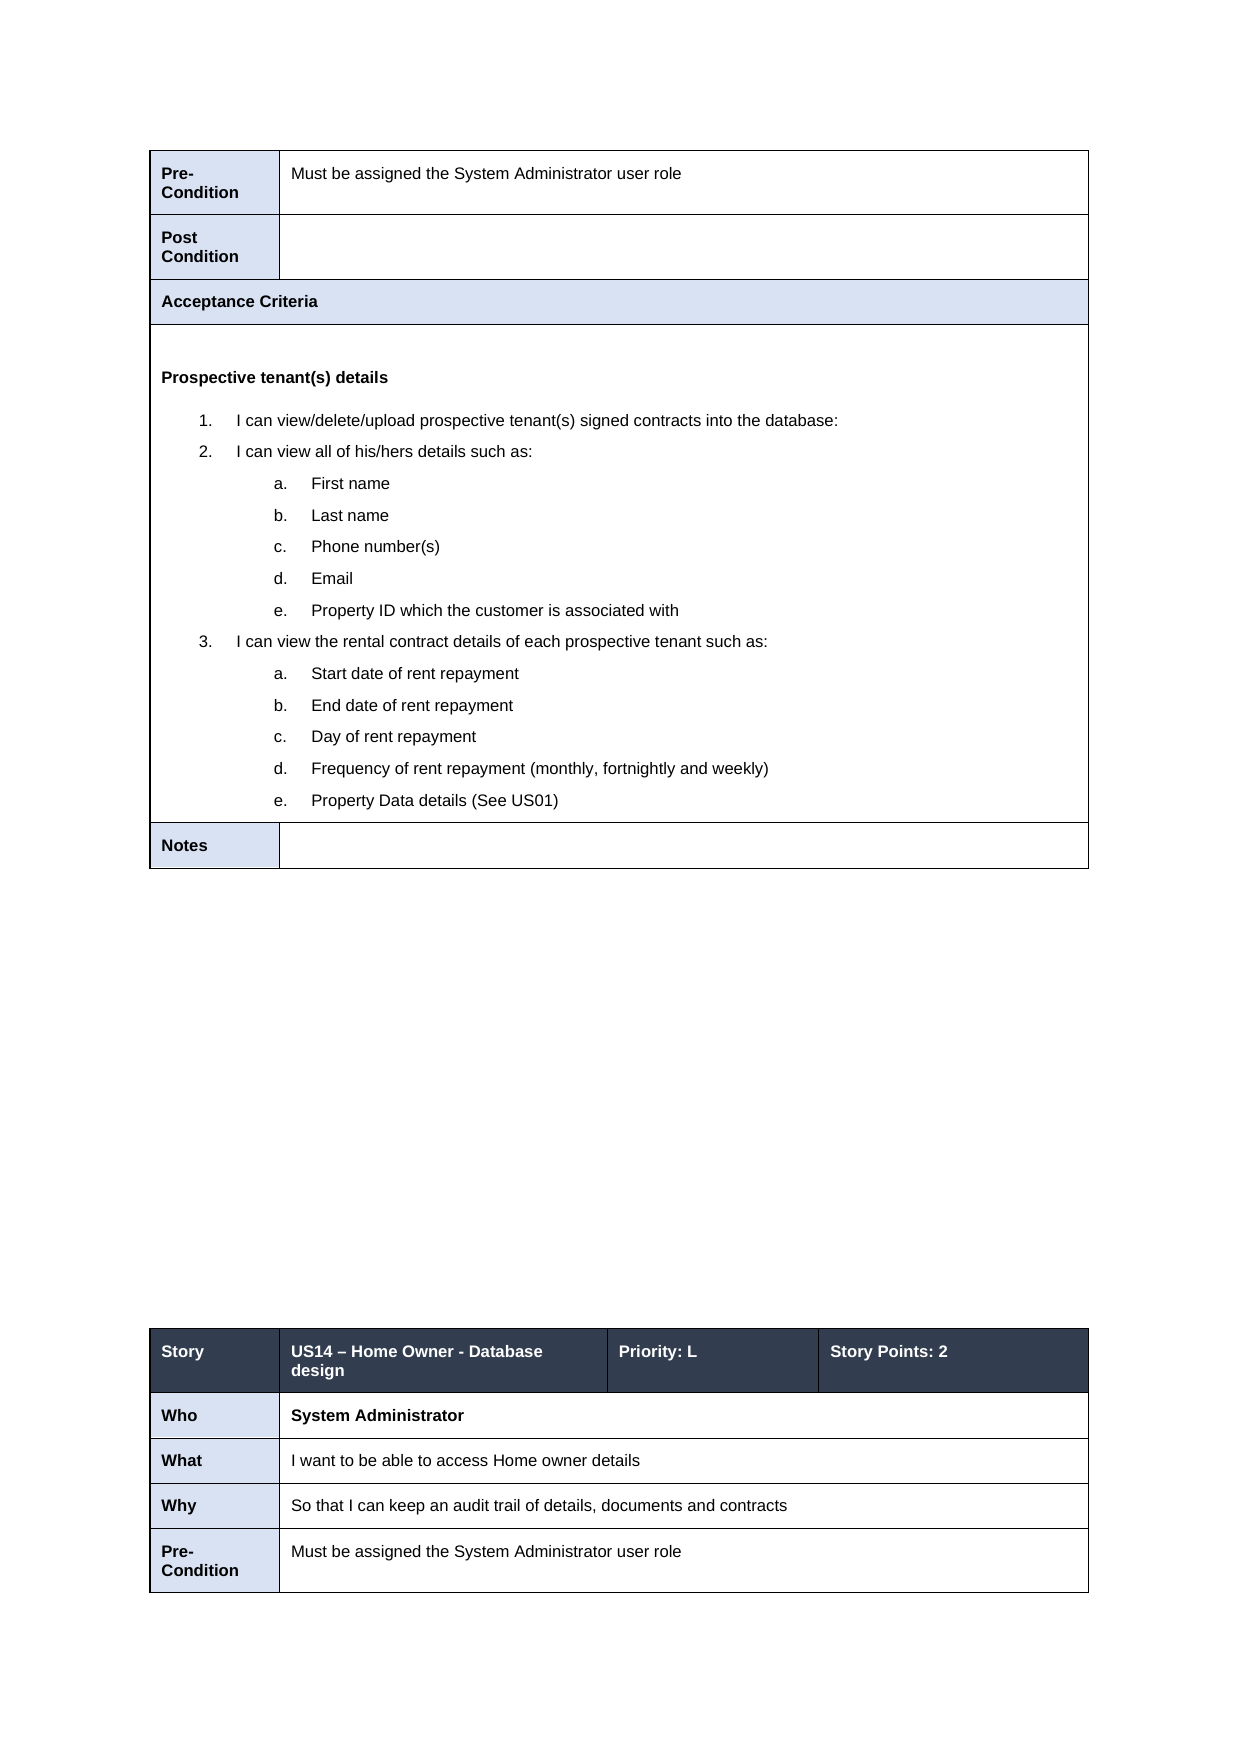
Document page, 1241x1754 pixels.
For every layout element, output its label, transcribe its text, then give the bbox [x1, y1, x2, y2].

table_cell Must be assigned the System Administrator user role [280, 151, 1088, 214]
table_cell Notes [151, 823, 279, 867]
table_cell Pre-Condition [151, 151, 279, 214]
table_cell So that I can keep an audit trail of details, documents and contracts [280, 1484, 1088, 1528]
table_header Story [151, 1329, 279, 1392]
table_cell Pre-Condition [151, 1529, 279, 1592]
table_cell [280, 823, 1088, 867]
table_cell Post Condition [151, 215, 279, 279]
table_cell Prospective tenant(s) details I can view/delete/upload prospective tenant(s) signed contracts into the database: I can view all of his/hers details such as: First name Last name Phone number(s) Email Property ID which the customer is associated with I can view the rental contract details of each prospective tenant such as: Start date of rent repayment End date of rent repayment Day of rent repayment Frequency of rent repayment (monthly, fortnightly and weekly) Property Data details (See US01) [151, 325, 1088, 822]
table_cell Who [151, 1393, 279, 1437]
table_header Story Points: 2 [819, 1329, 1088, 1392]
table_cell Acceptance Criteria [151, 280, 1088, 324]
table_cell System Administrator [280, 1393, 1088, 1437]
table_cell What [151, 1439, 279, 1483]
table_cell Why [151, 1484, 279, 1528]
table_cell I want to be able to access Home owner details [280, 1439, 1088, 1483]
table_header US14 – Home Owner - Database design [280, 1329, 607, 1392]
table_cell Must be assigned the System Administrator user role [280, 1529, 1088, 1592]
table_cell [280, 215, 1088, 279]
table_header Priority: L [608, 1329, 818, 1392]
